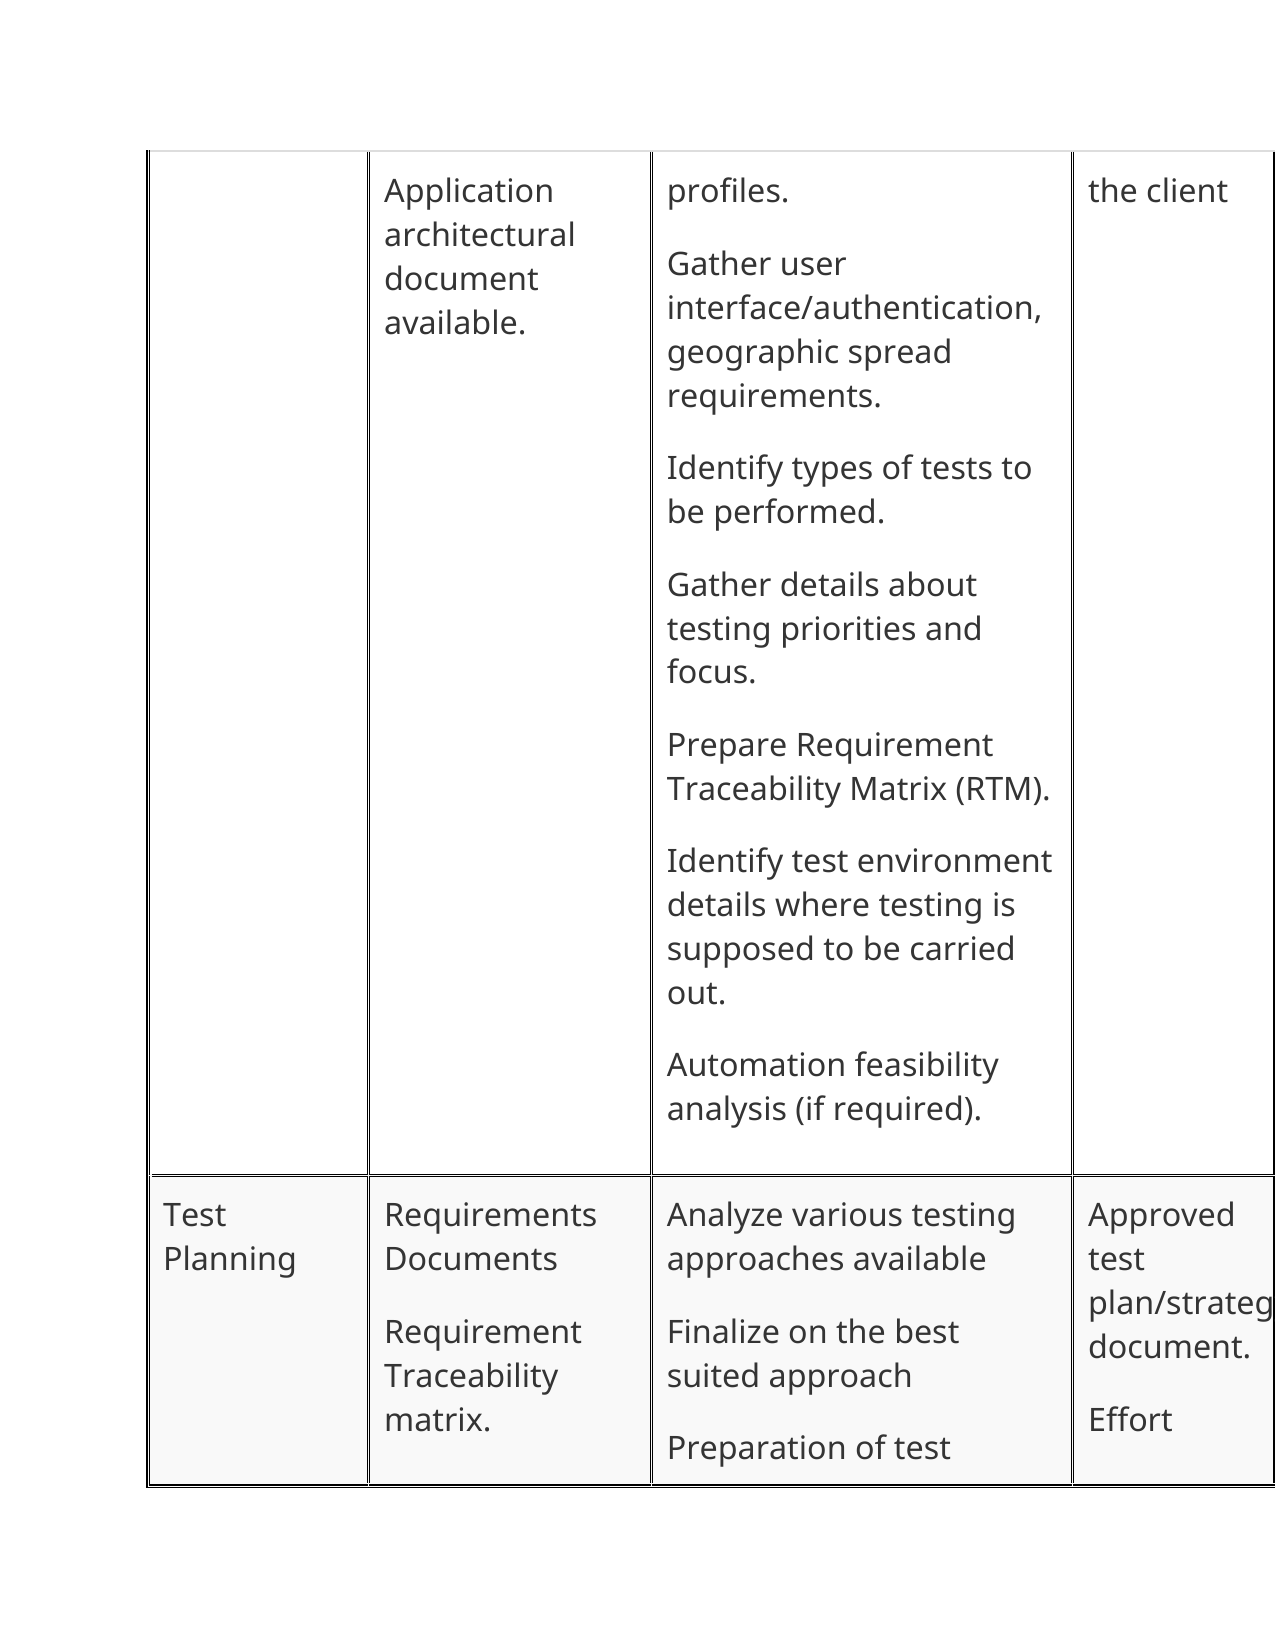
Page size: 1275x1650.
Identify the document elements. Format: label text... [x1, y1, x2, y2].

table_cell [370, 152, 650, 1174]
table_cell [651, 1177, 1073, 1484]
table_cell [369, 1177, 651, 1484]
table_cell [1073, 1177, 1275, 1484]
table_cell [1074, 152, 1273, 1174]
table_cell Test Planning [150, 1174, 369, 1484]
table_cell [150, 152, 367, 1174]
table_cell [653, 152, 1071, 1174]
